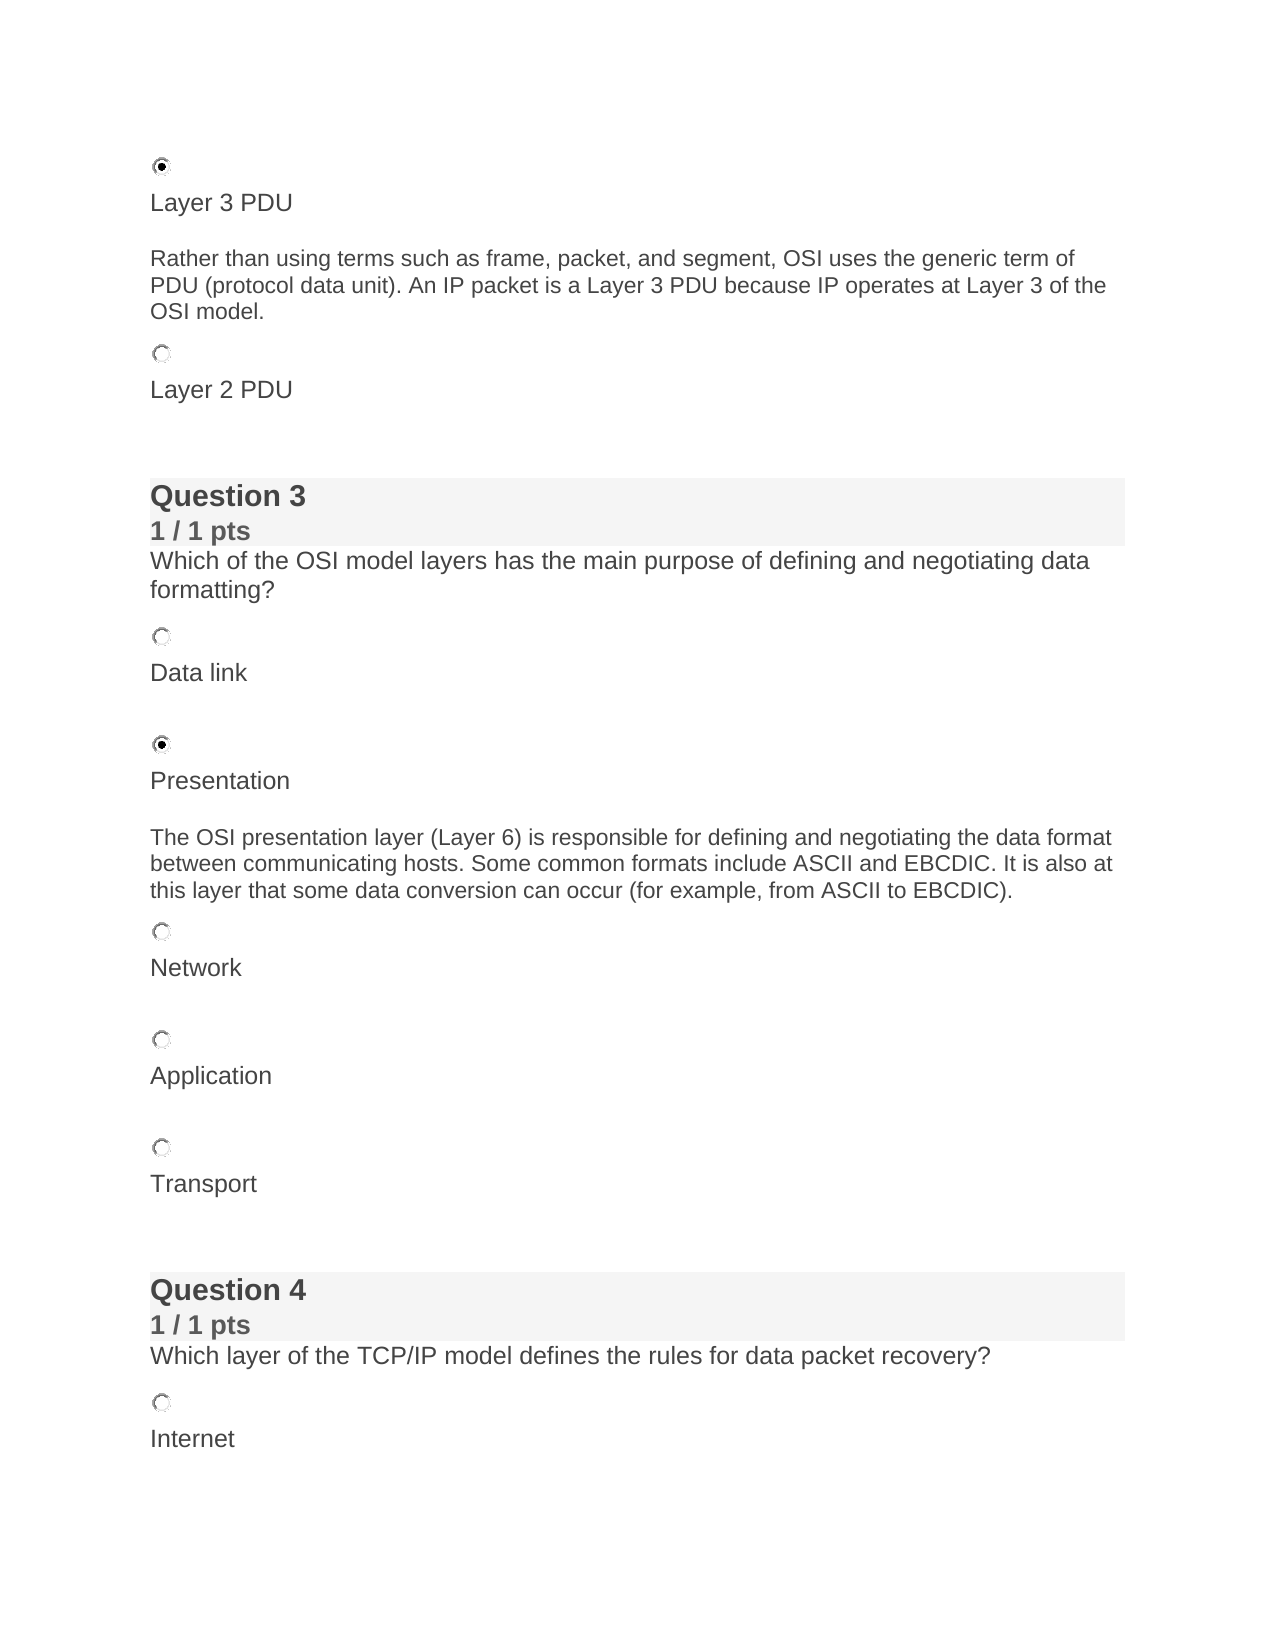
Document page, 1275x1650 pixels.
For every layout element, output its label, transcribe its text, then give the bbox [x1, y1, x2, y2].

text Transport [150, 1169, 1125, 1198]
text Layer 2 PDU [150, 375, 1125, 404]
text Internet [150, 1424, 1125, 1453]
text 1 / 1 pts [150, 515, 1125, 546]
text Rather than using terms such as frame, packet, and segment, OSI uses the generic term of PDU (protocol data unit). An IP packet is a Layer 3 PDU because IP operates at Layer 3 of the OSI model. [150, 245, 1125, 324]
text Application [150, 1061, 1125, 1090]
text Data link [150, 658, 1125, 687]
text Layer 3 PDU [150, 188, 1125, 217]
text The OSI presentation layer (Layer 6) is responsible for defining and negotiating the data format between communicating hosts. Some common formats include ASCII and EBCDIC. It is also at this layer that some data conversion can occur (for example, from ASCII to EBCDIC). [150, 824, 1125, 903]
text Question 3 [150, 478, 1125, 513]
text Which of the OSI model layers has the main purpose of defining and negotiating data formatting? [150, 546, 1125, 604]
text 1 / 1 pts [150, 1309, 1125, 1341]
text Question 4 [150, 1272, 1125, 1307]
text Presentation [150, 766, 1125, 795]
text Network [150, 953, 1125, 982]
text Which layer of the TCP/IP model defines the rules for data packet recovery? [150, 1341, 1125, 1369]
